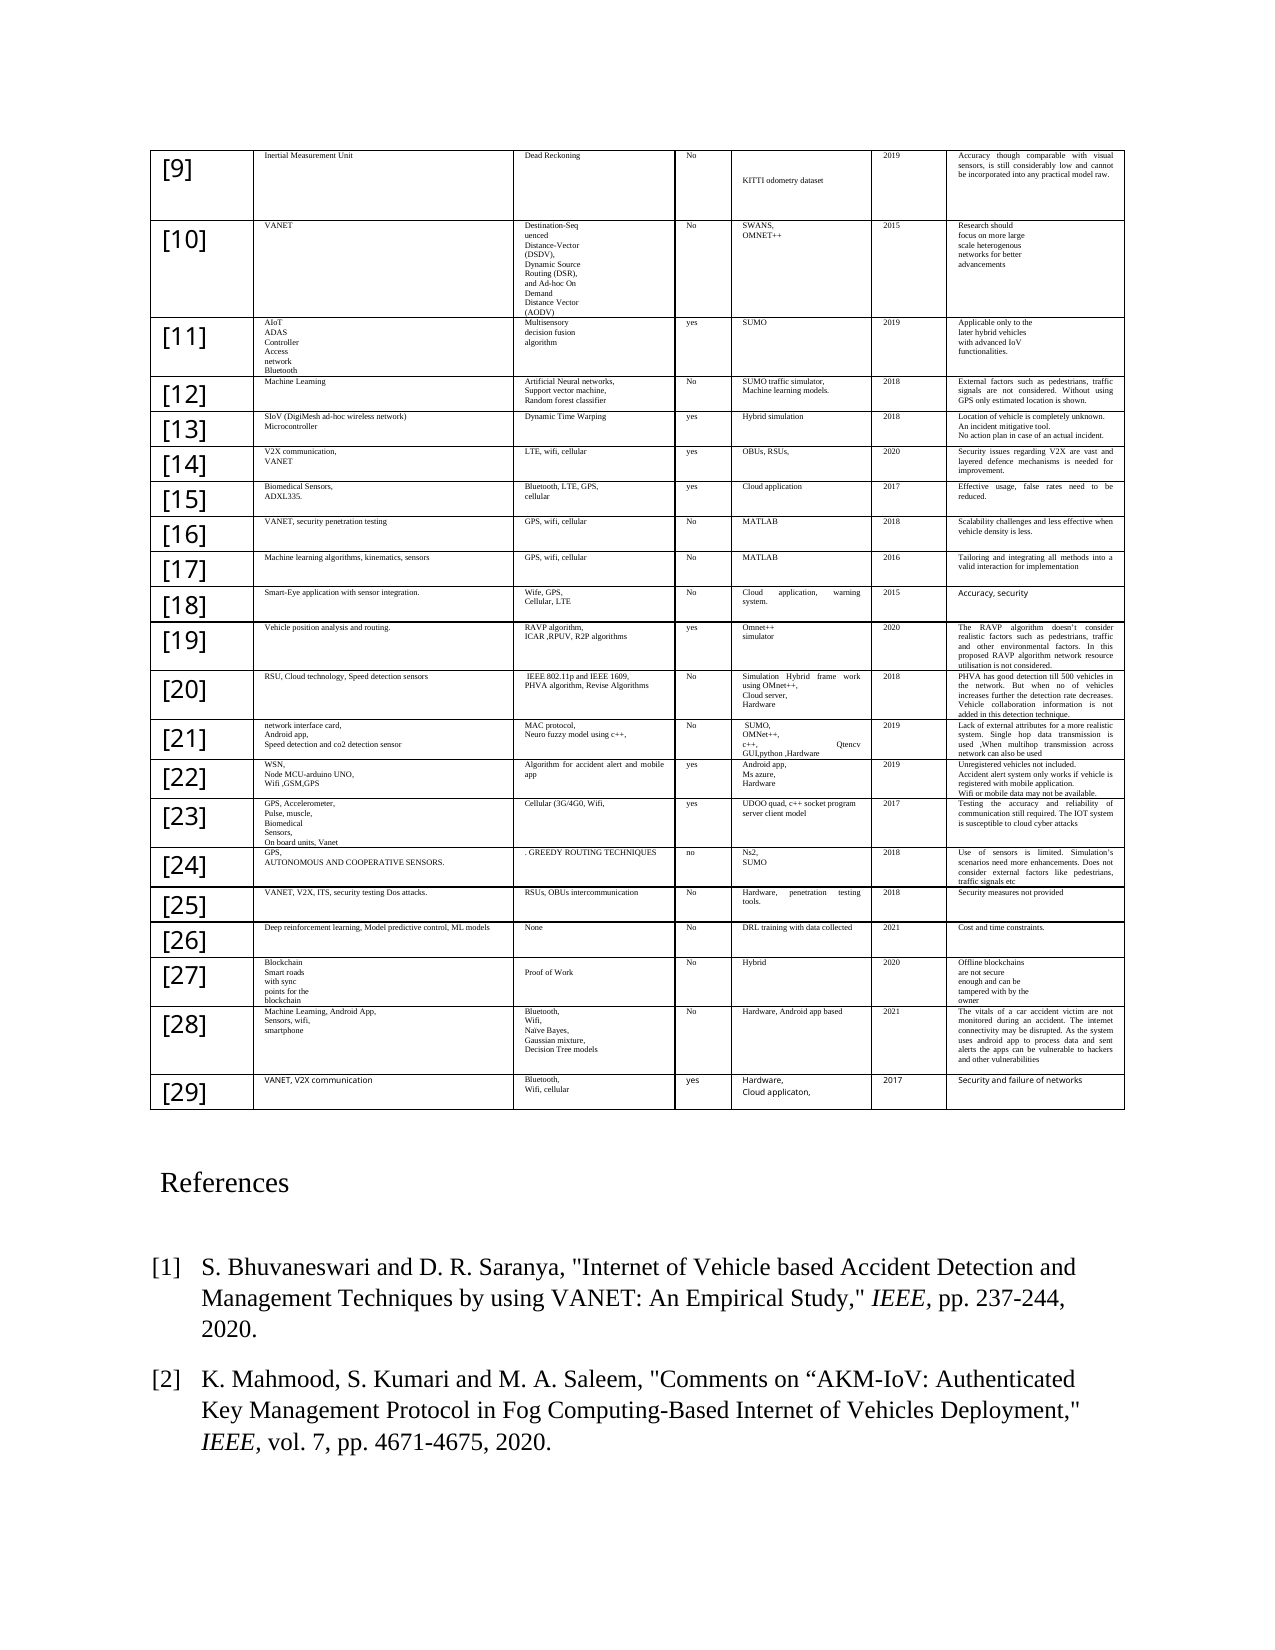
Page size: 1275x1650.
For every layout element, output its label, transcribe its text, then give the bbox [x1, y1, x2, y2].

table_cell RAVP algorithm, ICAR ,RPUV, R2P algorithms [514, 623, 674, 670]
table_cell 2017 [872, 482, 946, 516]
table_cell VANET, security penetration testing [254, 517, 513, 551]
table_cell 2019 [872, 151, 946, 220]
table_cell Machine Learning, Android App, Sensors, wifi, smartphone [254, 1007, 513, 1074]
table_cell RSUs, OBUs intercommunication [514, 888, 674, 921]
table_cell Cloud application, warning system. [732, 587, 871, 621]
table_cell 2017 [872, 1075, 946, 1109]
table_cell [13] [151, 412, 253, 446]
table_cell Bluetooth, LTE, GPS, cellular [514, 482, 674, 516]
table_cell [2] [150, 1363, 199, 1476]
table_header S. Bhuvaneswari and D. R. Saranya, "Internet of Vehicle based Accident Detection and Management Techniques by using VANET: An Empirical Study," IEEE, pp. 237-244, 2020. [199, 1250, 1125, 1363]
table_cell 2019 [872, 760, 946, 798]
table_cell [11] [151, 318, 253, 376]
table_cell Proof of Work [514, 958, 674, 1006]
table_cell SUMO, OMNet++, c++, Qtencv GUI,python ,Hardware [732, 720, 871, 759]
table_cell UDOO quad, c++ socket program server client model [732, 799, 871, 847]
table_cell 2020 [872, 958, 946, 1006]
table_cell No [676, 377, 731, 411]
table_cell Bluetooth, Wifi, Naïve Bayes, Gaussian mixture, Decision Tree models [514, 1007, 674, 1074]
table_cell Dynamic Time Warping [514, 412, 674, 446]
table_cell DRL training with data collected [732, 923, 871, 957]
table_cell [24] [151, 848, 253, 886]
table_cell Artificial Neural networks, Support vector machine, Random forest classifier [514, 377, 674, 411]
table_cell Security issues regarding V2X are vast and layered defence mechanisms is needed for improvement. [947, 447, 1124, 481]
table_cell Effective usage, false rates need to be reduced. [947, 482, 1124, 516]
table_cell Accuracy, security [947, 587, 1124, 621]
table_cell Hardware, Cloud applicaton, [732, 1075, 871, 1109]
table_cell LTE, wifi, cellular [514, 447, 674, 481]
table_cell K. Mahmood, S. Kumari and M. A. Saleem, "Comments on “AKM-IoV: Authenticated Key Management Protocol in Fog Computing-Based Internet of Vehicles Deployment," IEEE, vol. 7, pp. 4671-4675, 2020. [199, 1363, 1125, 1476]
table_cell No [676, 517, 731, 551]
table_cell Hardware, penetration testing tools. [732, 888, 871, 921]
table_cell [19] [151, 623, 253, 670]
table_cell Bluetooth, Wifi, cellular [514, 1075, 674, 1109]
table_cell MATLAB [732, 517, 871, 551]
table_cell 2018 [872, 671, 946, 719]
table_cell KITTI odometry dataset [732, 151, 871, 220]
table_cell No [676, 552, 731, 586]
table_cell MAC protocol, Neuro fuzzy model using c++, [514, 720, 674, 759]
table_cell yes [676, 799, 731, 847]
table_cell Simulation Hybrid frame work using OMnet++, Cloud server, Hardware [732, 671, 871, 719]
table_cell Cost and time constraints. [947, 923, 1124, 957]
table_cell [28] [151, 1007, 253, 1074]
table_cell 2021 [872, 1007, 946, 1074]
table_cell [27] [151, 958, 253, 1006]
table_cell Research should focus on more large scale heterogenous networks for better advancements [947, 221, 1124, 317]
table_cell SUMO [732, 318, 871, 376]
table_cell SUMO traffic simulator, Machine learning models. [732, 377, 871, 411]
table_cell Smart-Eye application with sensor integration. [254, 587, 513, 621]
table_cell Vehicle position analysis and routing. [254, 623, 513, 670]
table_cell no [676, 848, 731, 886]
table_cell GPS, wifi, cellular [514, 517, 674, 551]
table_cell Applicable only to the later hybrid vehicles with advanced IoV functionalities. [947, 318, 1124, 376]
table_cell Testing the accuracy and reliability of communication still required. The IOT system is susceptible to cloud cyber attacks [947, 799, 1124, 847]
table_cell Offline blockchains are not secure enough and can be tampered with by the owner [947, 958, 1124, 1006]
table_cell None [514, 923, 674, 957]
table_cell Security and failure of networks [947, 1075, 1124, 1109]
table_cell Machine learning algorithms, kinematics, sensors [254, 552, 513, 586]
table_cell SWANS, OMNET++ [732, 221, 871, 317]
table_cell Wife, GPS, Cellular, LTE [514, 587, 674, 621]
table_cell 2015 [872, 587, 946, 621]
table_cell No [676, 923, 731, 957]
table_cell 2020 [872, 447, 946, 481]
table_cell yes [676, 318, 731, 376]
table_cell yes [676, 447, 731, 481]
table_cell Hybrid simulation [732, 412, 871, 446]
table_cell SIoV (DigiMesh ad-hoc wireless network) Microcontroller [254, 412, 513, 446]
table_cell [29] [151, 1075, 253, 1109]
table_cell AIoT ADAS Controller Access network Bluetooth [254, 318, 513, 376]
table_cell [15] [151, 482, 253, 516]
table_cell VANET [254, 221, 513, 317]
table_cell Biomedical Sensors, ADXL335. [254, 482, 513, 516]
table_cell 2015 [872, 221, 946, 317]
table_cell VANET, V2X communication [254, 1075, 513, 1109]
table_cell Accuracy though comparable with visual sensors, is still considerably low and cannot be incorporated into any practical model raw. [947, 151, 1124, 220]
table_cell 2018 [872, 412, 946, 446]
table_cell [12] [151, 377, 253, 411]
table_cell Cellular (3G/4G0, Wifi, [514, 799, 674, 847]
table_cell V2X communication, VANET [254, 447, 513, 481]
table_cell GPS, wifi, cellular [514, 552, 674, 586]
table_cell Blockchain Smart roads with sync points for the blockchain [254, 958, 513, 1006]
table_cell [16] [151, 517, 253, 551]
table_cell Security measures not provided [947, 888, 1124, 921]
table_cell 2018 [872, 517, 946, 551]
table_cell Multisensory decision fusion algorithm [514, 318, 674, 376]
table_cell 2018 [872, 377, 946, 411]
table_cell [10] [151, 221, 253, 317]
table_cell No [676, 587, 731, 621]
table_cell No [676, 221, 731, 317]
table_cell No [676, 958, 731, 1006]
table_cell Hardware, Android app based [732, 1007, 871, 1074]
table_cell IEEE 802.11p and IEEE 1609, PHVA algorithm, Revise Algorithms [514, 671, 674, 719]
table_cell RSU, Cloud technology, Speed detection sensors [254, 671, 513, 719]
table_cell [14] [151, 447, 253, 481]
table_cell Ns2, SUMO [732, 848, 871, 886]
table_cell [26] [151, 923, 253, 957]
table_cell Deep reinforcement learning, Model predictive control, ML models [254, 923, 513, 957]
table_cell [22] [151, 760, 253, 798]
table_cell network interface card, Android app, Speed detection and co2 detection sensor [254, 720, 513, 759]
table_cell [23] [151, 799, 253, 847]
table_cell yes [676, 760, 731, 798]
table_cell GPS, Accelerometer, Pulse, muscle, Biomedical Sensors, On board units, Vanet [254, 799, 513, 847]
table_cell 2019 [872, 318, 946, 376]
table_cell [20] [151, 671, 253, 719]
table_cell 2018 [872, 848, 946, 886]
table_cell Android app, Ms azure, Hardware [732, 760, 871, 798]
table_cell [17] [151, 552, 253, 586]
table_cell yes [676, 1075, 731, 1109]
table_header [1] [150, 1250, 199, 1363]
table_cell No [676, 671, 731, 719]
table_cell 2017 [872, 799, 946, 847]
table_cell 2016 [872, 552, 946, 586]
table_cell [25] [151, 888, 253, 921]
table_cell Inertial Measurement Unit [254, 151, 513, 220]
table_cell Dead Reckoning [514, 151, 674, 220]
table_cell OBUs, RSUs, [732, 447, 871, 481]
subtitle References [150, 1165, 1125, 1198]
table_cell 2021 [872, 923, 946, 957]
table_cell yes [676, 412, 731, 446]
table_cell 2019 [872, 720, 946, 759]
table_cell 2018 [872, 888, 946, 921]
table_cell No [676, 888, 731, 921]
table_cell No [676, 1007, 731, 1074]
table_cell Destination-Seq uenced Distance-Vector (DSDV), Dynamic Source Routing (DSR), and Ad-hoc On Demand Distance Vector (AODV) [514, 221, 674, 317]
table_cell Omnet++ simulator [732, 623, 871, 670]
table_cell . GREEDY ROUTING TECHNIQUES [514, 848, 674, 886]
table_cell Machine Learning [254, 377, 513, 411]
table_cell Cloud application [732, 482, 871, 516]
table_cell [9] [151, 151, 253, 220]
table_cell Tailoring and integrating all methods into a valid interaction for implementation [947, 552, 1124, 586]
table_cell WSN, Node MCU-arduino UNO, Wifi ,GSM,GPS [254, 760, 513, 798]
table_cell [21] [151, 720, 253, 759]
table_cell 2020 [872, 623, 946, 670]
table_cell No [676, 151, 731, 220]
table_cell Algorithm for accident alert and mobile app [514, 760, 674, 798]
table_cell yes [676, 482, 731, 516]
table_cell yes [676, 623, 731, 670]
table_cell VANET, V2X, ITS, security testing Dos attacks. [254, 888, 513, 921]
table_cell [18] [151, 587, 253, 621]
table_cell No [676, 720, 731, 759]
table_cell GPS, AUTONOMOUS AND COOPERATIVE SENSORS. [254, 848, 513, 886]
table_cell Scalability challenges and less effective when vehicle density is less. [947, 517, 1124, 551]
table_cell MATLAB [732, 552, 871, 586]
table_cell Hybrid [732, 958, 871, 1006]
